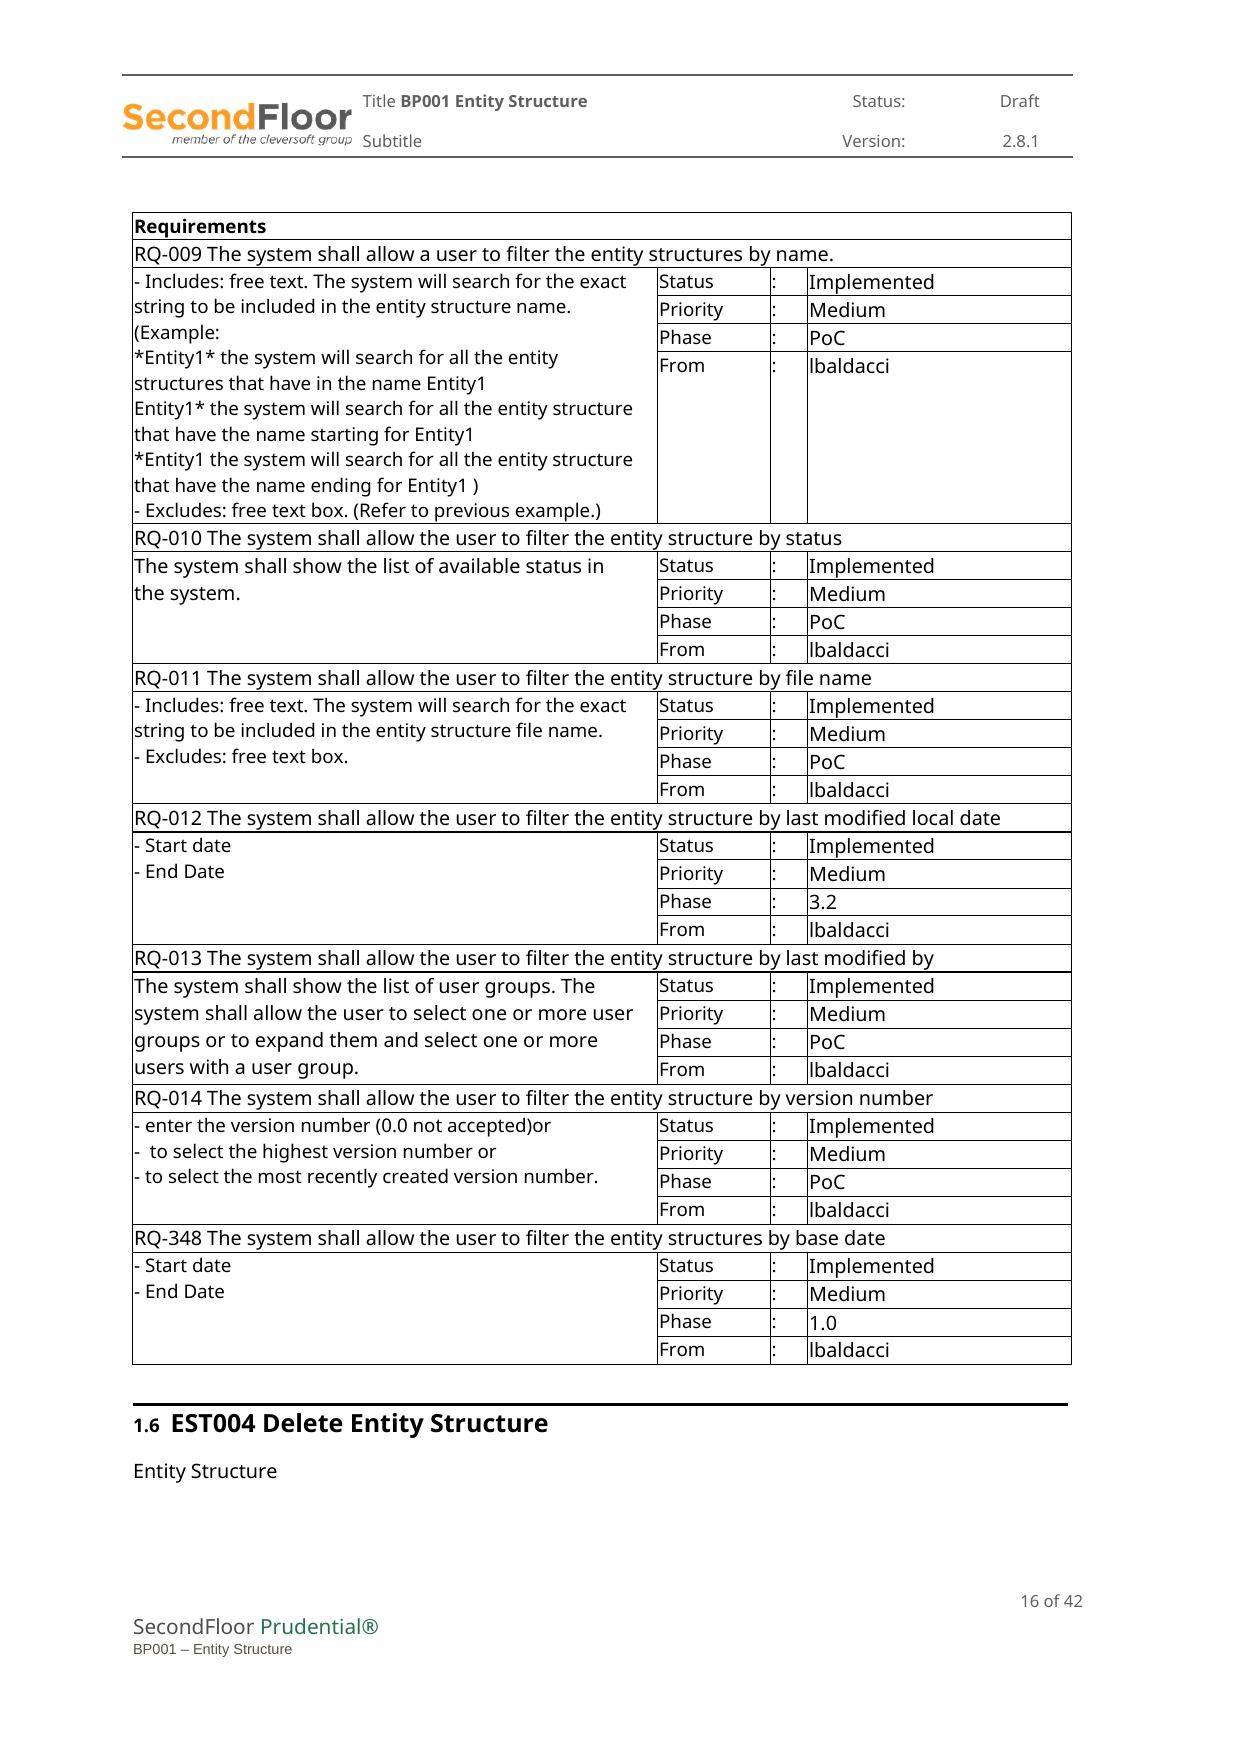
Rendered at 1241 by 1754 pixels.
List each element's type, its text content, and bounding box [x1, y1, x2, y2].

table_cell : [771, 296, 807, 323]
table_cell lbaldacci [808, 916, 1071, 943]
table_cell From [658, 1337, 770, 1364]
table_cell Implemented [808, 268, 1071, 295]
table_cell From [658, 636, 770, 663]
table_cell : [771, 1057, 807, 1083]
table_cell Phase [658, 1169, 770, 1196]
table_header Requirements [133, 213, 1071, 239]
table_cell : [771, 352, 807, 523]
table_cell RQ-010 The system shall allow the user to filter the entity structure by status [133, 524, 1071, 551]
table_cell lbaldacci [808, 352, 1071, 523]
table_cell The system shall show the list of user groups. The system shall allow the user to select one or more user groups or to expand them and select one or more users with a user group. [133, 973, 657, 1083]
table_cell lbaldacci [808, 776, 1071, 803]
table_cell : [771, 1113, 807, 1139]
table_cell RQ-013 The system shall allow the user to filter the entity structure by last modified by [133, 945, 1071, 971]
table_cell lbaldacci [808, 636, 1071, 663]
table_cell RQ-014 The system shall allow the user to filter the entity structure by version number [133, 1085, 1071, 1112]
table_cell The system shall show the list of available status in the system. [133, 552, 657, 663]
table_cell Status [658, 1113, 770, 1139]
table_cell From [658, 1197, 770, 1224]
table_cell Phase [658, 748, 770, 775]
table_cell The system shall show the following: - Start date - End Date [133, 1253, 657, 1364]
table_cell Medium [808, 1281, 1071, 1308]
table_cell From [658, 916, 770, 943]
subtitle EST004 Delete Entity Structure [133, 1406, 1068, 1440]
table_cell : [771, 833, 807, 859]
table_cell : [771, 1001, 807, 1027]
picture [121, 98, 352, 146]
table_cell : [771, 916, 807, 943]
table_cell RQ-009 The system shall allow a user to filter the entity structures by name. [133, 240, 1071, 267]
table_cell Medium [808, 296, 1071, 323]
table_cell Priority [658, 1141, 770, 1168]
table_cell Priority [658, 580, 770, 607]
table_cell Implemented [808, 552, 1071, 579]
table_cell PoC [808, 1029, 1071, 1056]
table_cell Medium [808, 580, 1071, 607]
table_cell : [771, 776, 807, 803]
table_cell PoC [808, 748, 1071, 775]
table_cell : [771, 1169, 807, 1196]
table_cell From [658, 1057, 770, 1083]
table_cell RQ-012 The system shall allow the user to filter the entity structure by last modified local date [133, 804, 1071, 831]
table_cell Priority [658, 296, 770, 323]
table_cell Implemented [808, 833, 1071, 859]
table_cell : [771, 324, 807, 351]
table_cell The system shall allow the following filters: - Includes: free text. The system will search for the exact string to be included in the entity structure file name. - Excludes: free text box. [133, 692, 657, 803]
table_cell : [771, 552, 807, 579]
table_cell Priority [658, 1281, 770, 1308]
table_cell Phase [658, 889, 770, 915]
table_cell Priority [658, 860, 770, 887]
table_cell lbaldacci [808, 1337, 1071, 1364]
table_cell PoC [808, 608, 1071, 635]
table_cell : [771, 1197, 807, 1224]
table_cell : [771, 889, 807, 915]
table_cell : [771, 1309, 807, 1336]
table_cell Phase [658, 324, 770, 351]
table_cell Status [658, 552, 770, 579]
table_cell : [771, 1253, 807, 1280]
table_cell Status [658, 1253, 770, 1280]
table_cell 1.0 [808, 1309, 1071, 1336]
table_cell Phase [658, 1029, 770, 1056]
table_cell RQ-348 The system shall allow the user to filter the entity structures by base date [133, 1225, 1071, 1252]
table_cell Priority [658, 1001, 770, 1027]
table_cell : [771, 1337, 807, 1364]
table_cell : [771, 268, 807, 295]
table_cell : [771, 636, 807, 663]
table_cell lbaldacci [808, 1057, 1071, 1083]
table_cell The system shall show allow the user to: - enter the version number (0.0 not accepted)or - to select the highest version number or - to select the most recently created version number. [133, 1113, 657, 1224]
table_cell : [771, 860, 807, 887]
table_cell Implemented [808, 692, 1071, 719]
table_cell Medium [808, 1141, 1071, 1168]
table_cell Medium [808, 1001, 1071, 1027]
table_cell Status [658, 268, 770, 295]
table_cell The system shall allow the following filters: - Includes: free text. The system will search for the exact string to be included in the entity structure name. (Example: *Entity1* the system will search for all the entity structures that have in the name Entity1 Entity1* the system will search for all the entity structure that have the name starting for Entity1 *Entity1 the system will search for all the entity structure that have the name ending for Entity1 ) - Excludes: free text box. (Refer to previous example.) [133, 268, 657, 523]
table_cell The system shall show the following: - Start date - End Date [133, 833, 657, 943]
table_cell PoC [808, 324, 1071, 351]
table_cell : [771, 720, 807, 747]
table_cell : [771, 608, 807, 635]
table_cell : [771, 1029, 807, 1056]
table_cell lbaldacci [808, 1197, 1071, 1224]
table_cell 3.2 [808, 889, 1071, 915]
table_cell : [771, 692, 807, 719]
table_cell : [771, 580, 807, 607]
table_cell RQ-011 The system shall allow the user to filter the entity structure by file name [133, 664, 1071, 691]
table_cell Status [658, 833, 770, 859]
table_cell Phase [658, 1309, 770, 1336]
table_cell From [658, 776, 770, 803]
table_cell : [771, 1141, 807, 1168]
table_cell PoC [808, 1169, 1071, 1196]
table_cell Status [658, 973, 770, 999]
table_cell : [771, 1281, 807, 1308]
table_cell Phase [658, 608, 770, 635]
table_cell From [658, 352, 770, 523]
table_cell : [771, 748, 807, 775]
table_cell Implemented [808, 973, 1071, 999]
table_cell Implemented [808, 1253, 1071, 1280]
table_cell Status [658, 692, 770, 719]
text Entity Structure [133, 1457, 1068, 1484]
table_cell Priority [658, 720, 770, 747]
table_cell : [771, 973, 807, 999]
table_cell Medium [808, 860, 1071, 887]
table_cell Implemented [808, 1113, 1071, 1139]
table_cell Medium [808, 720, 1071, 747]
